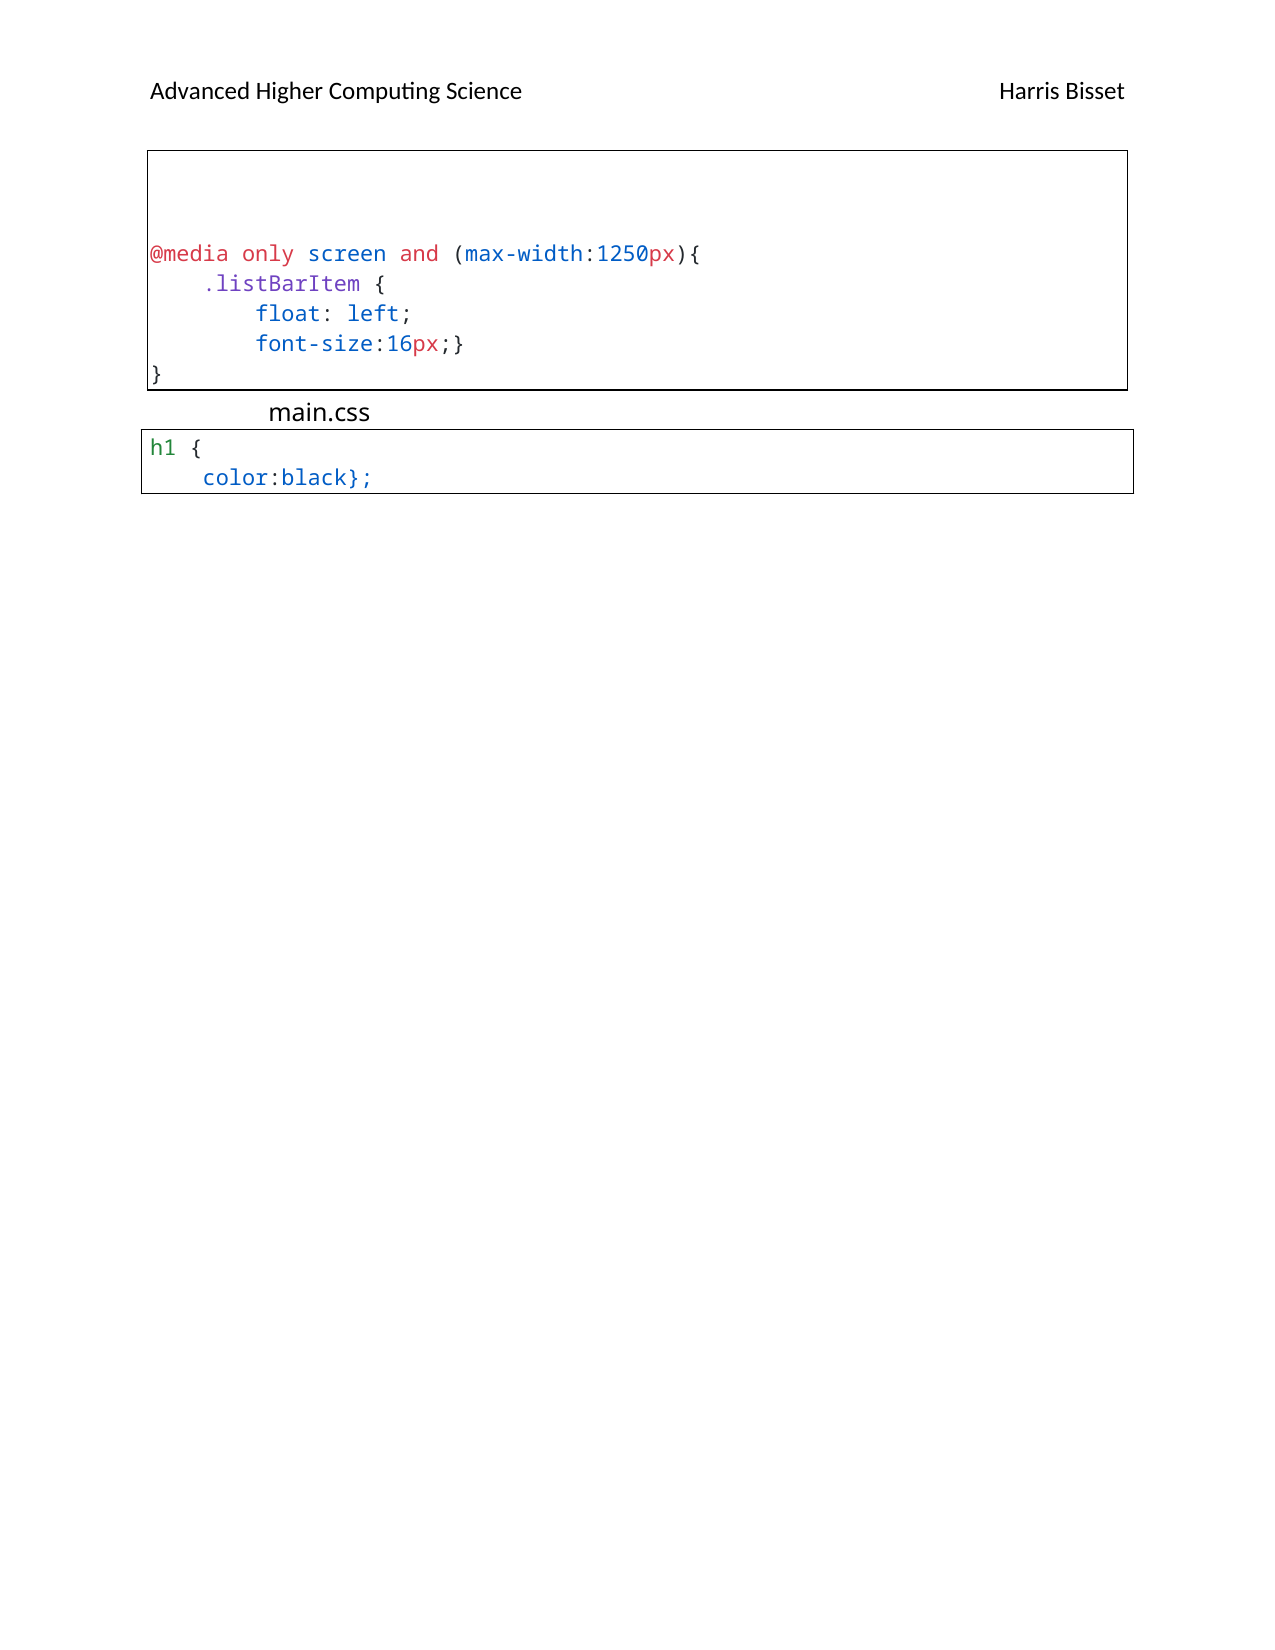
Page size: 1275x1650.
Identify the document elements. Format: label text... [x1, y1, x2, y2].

subtitle main.css [268, 395, 1125, 429]
text } [148, 354, 1127, 389]
text float: left; [150, 298, 1125, 328]
text h1 { [142, 430, 1133, 458]
text .listBarItem { [150, 268, 1125, 298]
text font-size:16px;} [150, 328, 1125, 354]
text color:black}; [142, 458, 1133, 493]
text @media only screen and (max-width:1250px){ [148, 235, 1127, 268]
